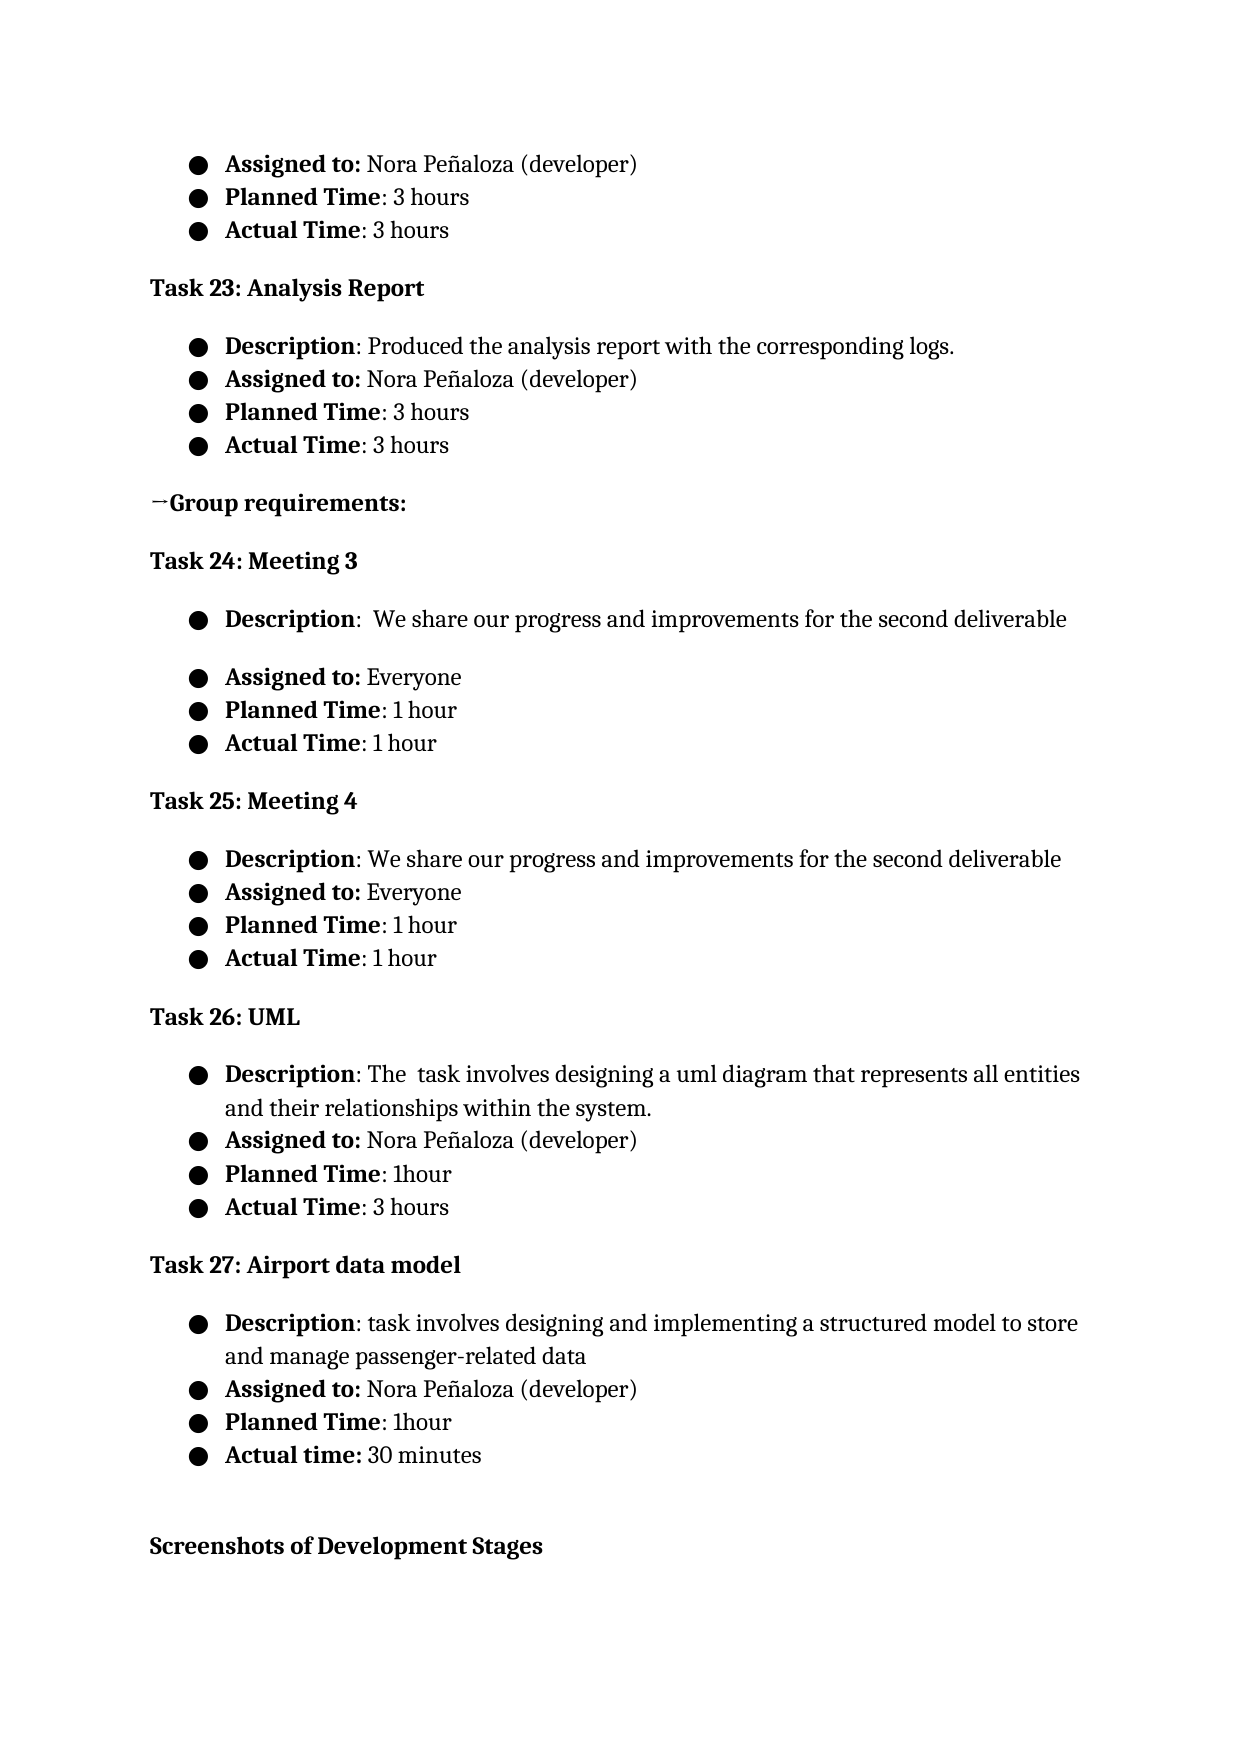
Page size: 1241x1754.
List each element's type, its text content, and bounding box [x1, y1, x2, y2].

list Actual Time: 3 hours [187, 216, 1090, 245]
list Actual time: 30 minutes [187, 1441, 1090, 1469]
list Assigned to: Nora Peñaloza (developer) [187, 1126, 1090, 1155]
list Description: task involves designing and implementing a structured model to store and manage passenger-related data [187, 1308, 1090, 1370]
list Planned Time: 3 hours [187, 398, 1090, 427]
list Description: We share our progress and improvements for the second deliverable [187, 845, 1090, 874]
list Description: Produced the analysis report with the corresponding logs. [187, 332, 1090, 361]
list Assigned to: Nora Peñaloza (developer) [187, 1374, 1090, 1403]
list Assigned to: Everyone [187, 878, 1090, 907]
list Assigned to: Nora Peñaloza (developer) [187, 365, 1090, 394]
list Actual Time: 1 hour [187, 729, 1090, 758]
text Task 23: Analysis Report [150, 274, 1090, 303]
text Task 25: Meeting 4 [150, 787, 1090, 816]
list Actual Time: 3 hours [187, 1192, 1090, 1221]
text →Group requirements: [150, 489, 1090, 518]
text Task 27: Airport data model [150, 1251, 1090, 1279]
list Planned Time: 1hour [187, 1159, 1090, 1188]
list Actual Time: 3 hours [187, 431, 1090, 460]
list Planned Time: 3 hours [187, 183, 1090, 212]
list Actual Time: 1 hour [187, 944, 1090, 973]
text Screenshots of Development Stages [150, 1532, 1090, 1560]
text Task 26: UML [150, 1002, 1090, 1031]
list Description: The task involves designing a uml diagram that represents all entities and their relationships within the system. [187, 1060, 1090, 1122]
list Planned Time: 1hour [187, 1408, 1090, 1436]
text Task 24: Meeting 3 [150, 547, 1090, 576]
list Planned Time: 1 hour [187, 696, 1090, 725]
list Assigned to: Nora Peñaloza (developer) [187, 150, 1090, 179]
list Description: We share our progress and improvements for the second deliverable [187, 605, 1090, 634]
list Planned Time: 1 hour [187, 911, 1090, 940]
list Assigned to: Everyone [187, 663, 1090, 692]
